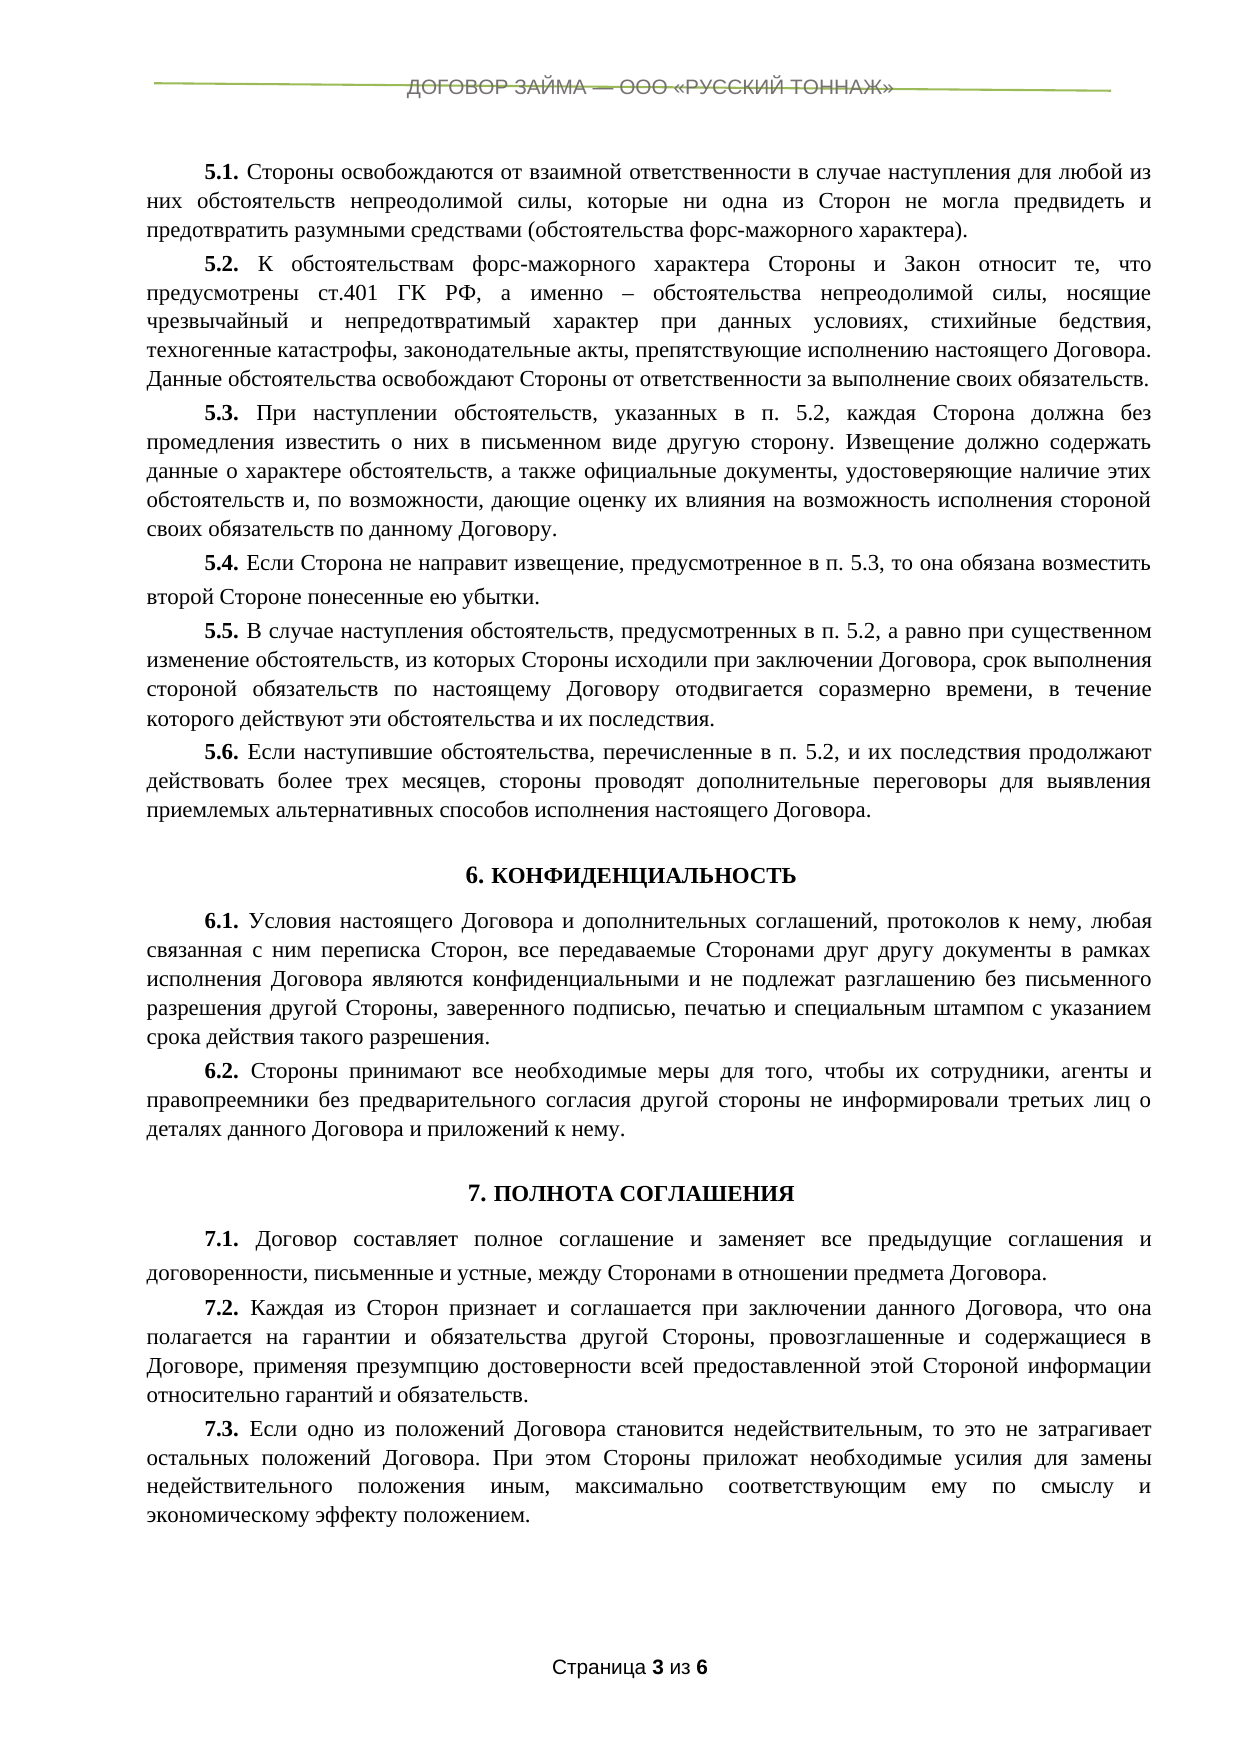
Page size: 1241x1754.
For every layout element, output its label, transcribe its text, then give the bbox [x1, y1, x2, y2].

text 5.4. Если Сторона не направит извещение, предусмотренное в п. 5.3, то она обязана возместить второй Стороне понесенные ею убытки. [146, 549, 1153, 610]
text 5.6. Если наступившие обстоятельства, перечисленные в п. 5.2, и их последствия продолжают действовать более трех месяцев, стороны проводят дополнительные переговоры для выявления приемлемых альтернативных способов исполнения настоящего Договора. [146, 738, 1153, 823]
subtitle 7. ПОЛНОТА СОГЛАШЕНИЯ [206, 1178, 1056, 1207]
subtitle 6. КОНФИДЕНЦИАЛЬНОСТЬ [206, 860, 1056, 888]
text 6.2. Стороны принимают все необходимые меры для того, чтобы их сотрудники, агенты и правопреемники без предварительного согласия другой стороны не информировали третьих лиц о деталях данного Договора и приложений к нему. [146, 1057, 1153, 1141]
text 5.5. В случае наступления обстоятельств, предусмотренных в п. 5.2, а равно при существенном изменение обстоятельств, из которых Стороны исходили при заключении Договора, срок выполнения стороной обязательств по настоящему Договору отодвигается соразмерно времени, в течение которого действуют эти обстоятельства и их последствия. [146, 618, 1153, 731]
text 5.3. При наступлении обстоятельств, указанных в п. 5.2, каждая Сторона должна без промедления известить о них в письменном виде другую сторону. Извещение должно содержать данные о характере обстоятельств, а также официальные документы, удостоверяющие наличие этих обстоятельств и, по возможности, дающие оценку их влияния на возможность исполнения стороной своих обязательств по данному Договору. [146, 399, 1153, 542]
text 5.1. Стороны освобождаются от взаимной ответственности в случае наступления для любой из них обстоятельств непреодолимой силы, которые ни одна из Сторон не могла предвидеть и предотвратить разумными средствами (обстоятельства форс-мажорного характера). [146, 158, 1153, 242]
text 5.2. К обстоятельствам форс-мажорного характера Стороны и Закон относит те, что предусмотрены ст.401 ГК РФ, а именно – обстоятельства непреодолимой силы, носящие чрезвычайный и непредотвратимый характер при данных условиях, стихийные бедствия, техногенные катастрофы, законодательные акты, препятствующие исполнению настоящего Договора. Данные обстоятельства освобождают Стороны от ответственности за выполнение своих обязательств. [146, 249, 1153, 392]
text 6.1. Условия настоящего Договора и дополнительных соглашений, протоколов к нему, любая связанная с ним переписка Сторон, все передаваемые Сторонами друг другу документы в рамках исполнения Договора являются конфиденциальными и не подлежат разглашению без письменного разрешения другой Стороны, заверенного подписью, печатью и специальным штампом с указанием срока действия такого разрешения. [146, 907, 1153, 1049]
